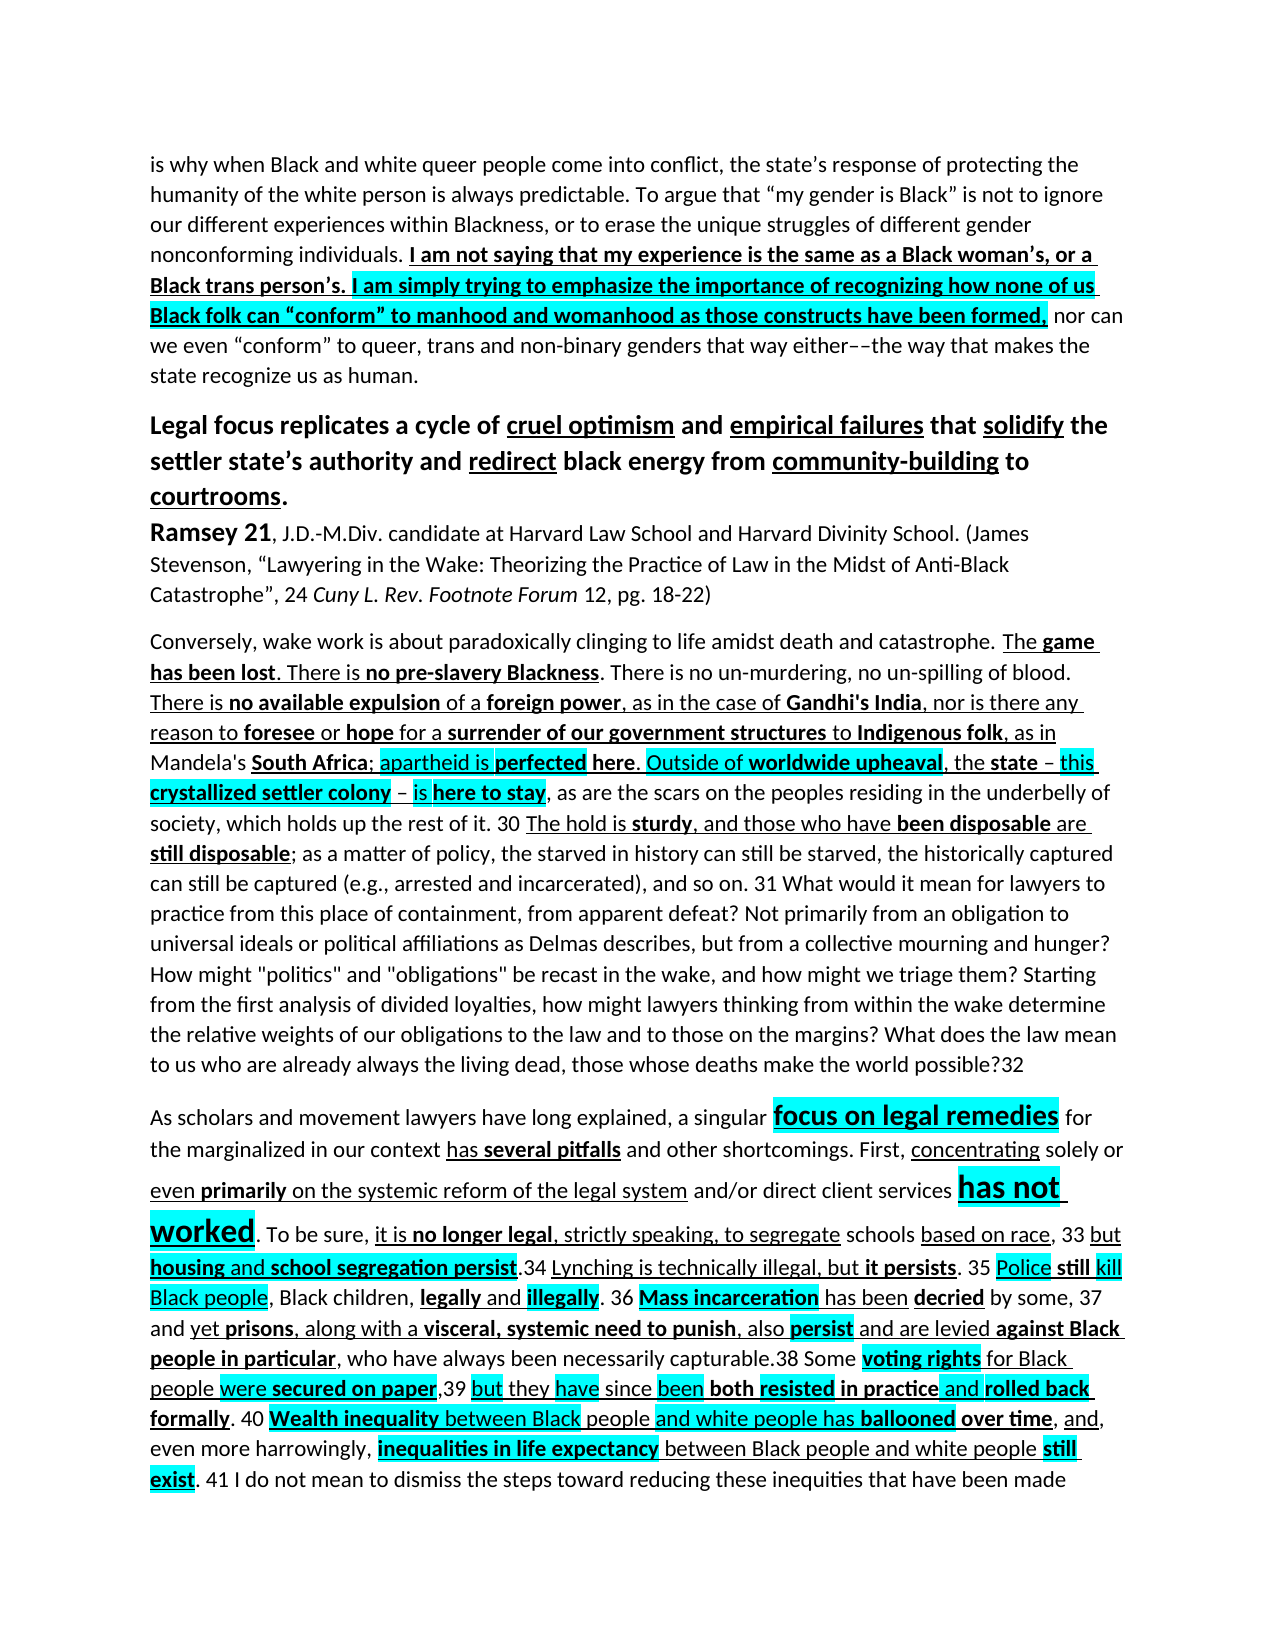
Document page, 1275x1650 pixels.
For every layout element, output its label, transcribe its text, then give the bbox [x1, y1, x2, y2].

text Ramsey 21, J.D.-M.Div. candidate at Harvard Law School and Harvard Divinity School. (James Stevenson, “Lawyering in the Wake: Theorizing the Practice of Law in the Midst of Anti-Black Catastrophe”, 24 Cuny L. Rev. Footnote Forum 12, pg. 18-22) [150, 515, 1125, 609]
subtitle Legal focus replicates a cycle of cruel optimism and empirical failures that solidify the settler state’s authority and redirect black energy from community-building to courtrooms. [150, 408, 1125, 513]
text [150, 150, 1125, 389]
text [150, 1097, 1125, 1493]
text Conversely, wake work is about paradoxically clinging to life amidst death and catastrophe. The game has been lost. There is no pre-slavery Blackness. There is no un-murdering, no un-spilling of blood. There is no available expulsion of a foreign power, as in the case of Gandhi's India, nor is there any reason to foresee or hope for a surrender of our government structures to Indigenous folk, as in Mandela's South Africa; apartheid is perfected here. Outside of worldwide upheaval, the state – this crystallized settler colony – is here to stay, as are the scars on the peoples residing in the underbelly of society, which holds up the rest of it. 30 The hold is sturdy, and those who have been disposable are still disposable; as a matter of policy, the starved in history can still be starved, the historically captured can still be captured (e.g., arrested and incarcerated), and so on. 31 What would it mean for lawyers to practice from this place of containment, from apparent defeat? Not primarily from an obligation to universal ideals or political affiliations as Delmas describes, but from a collective mourning and hunger? How might "politics" and "obligations" be recast in the wake, and how might we triage them? Starting from the first analysis of divided loyalties, how might lawyers thinking from within the wake determine the relative weights of our obligations to the law and to those on the margins? What does the law mean to us who are already always the living dead, those whose deaths make the world possible?32 [150, 627, 1125, 1078]
